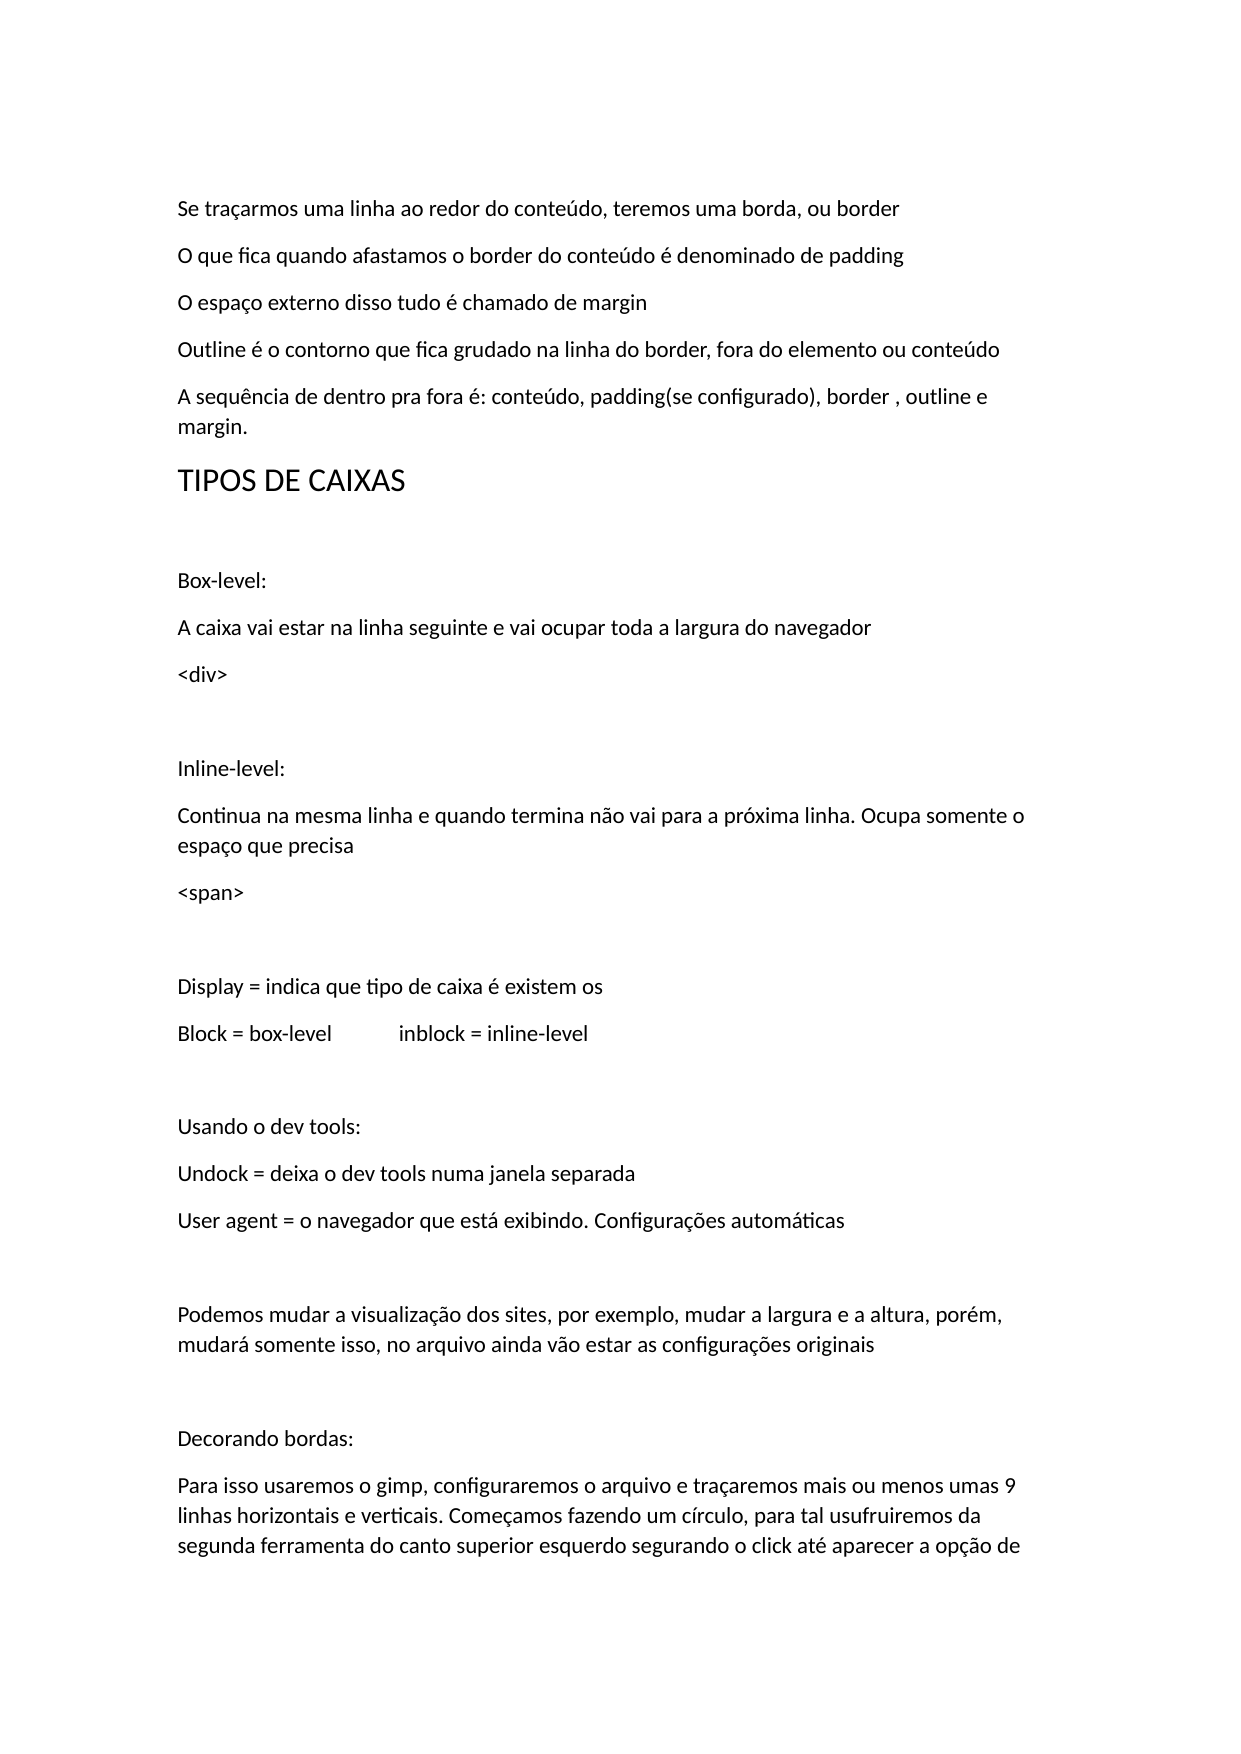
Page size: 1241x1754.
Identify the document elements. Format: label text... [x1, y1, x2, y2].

text <div> [177, 660, 1063, 688]
text Display = indica que tipo de caixa é existem os [177, 972, 1063, 1000]
text Se traçarmos uma linha ao redor do conteúdo, teremos uma borda, ou border [177, 194, 1063, 222]
text Continua na mesma linha e quando termina não vai para a próxima linha. Ocupa somente o espaço que precisa [177, 801, 1063, 859]
text <span> [177, 878, 1063, 906]
text Usando o dev tools: [177, 1112, 1063, 1140]
text A caixa vai estar na linha seguinte e vai ocupar toda a largura do navegador [177, 613, 1063, 641]
text O espaço externo disso tudo é chamado de margin [177, 288, 1063, 316]
text Inline-level: [177, 754, 1063, 782]
text Decorando bordas: [177, 1424, 1063, 1452]
text A sequência de dentro pra fora é: conteúdo, padding(se configurado), border , outline e margin. [177, 382, 1063, 440]
text Podemos mudar a visualização dos sites, por exemplo, mudar a largura e a altura, porém, mudará somente isso, no arquivo ainda vão estar as configurações originais [177, 1300, 1063, 1358]
text O que fica quando afastamos o border do conteúdo é denominado de padding [177, 241, 1063, 269]
text Undock = deixa o dev tools numa janela separada [177, 1159, 1063, 1187]
text Box-level: [177, 567, 1063, 594]
text Block = box-level inblock = inline-level [177, 1019, 1063, 1047]
text User agent = o navegador que está exibindo. Configurações automáticas [177, 1206, 1063, 1234]
text Outline é o contorno que fica grudado na linha do border, fora do elemento ou conteúdo [177, 335, 1063, 363]
text TIPOS DE CAIXAS [177, 459, 1063, 500]
